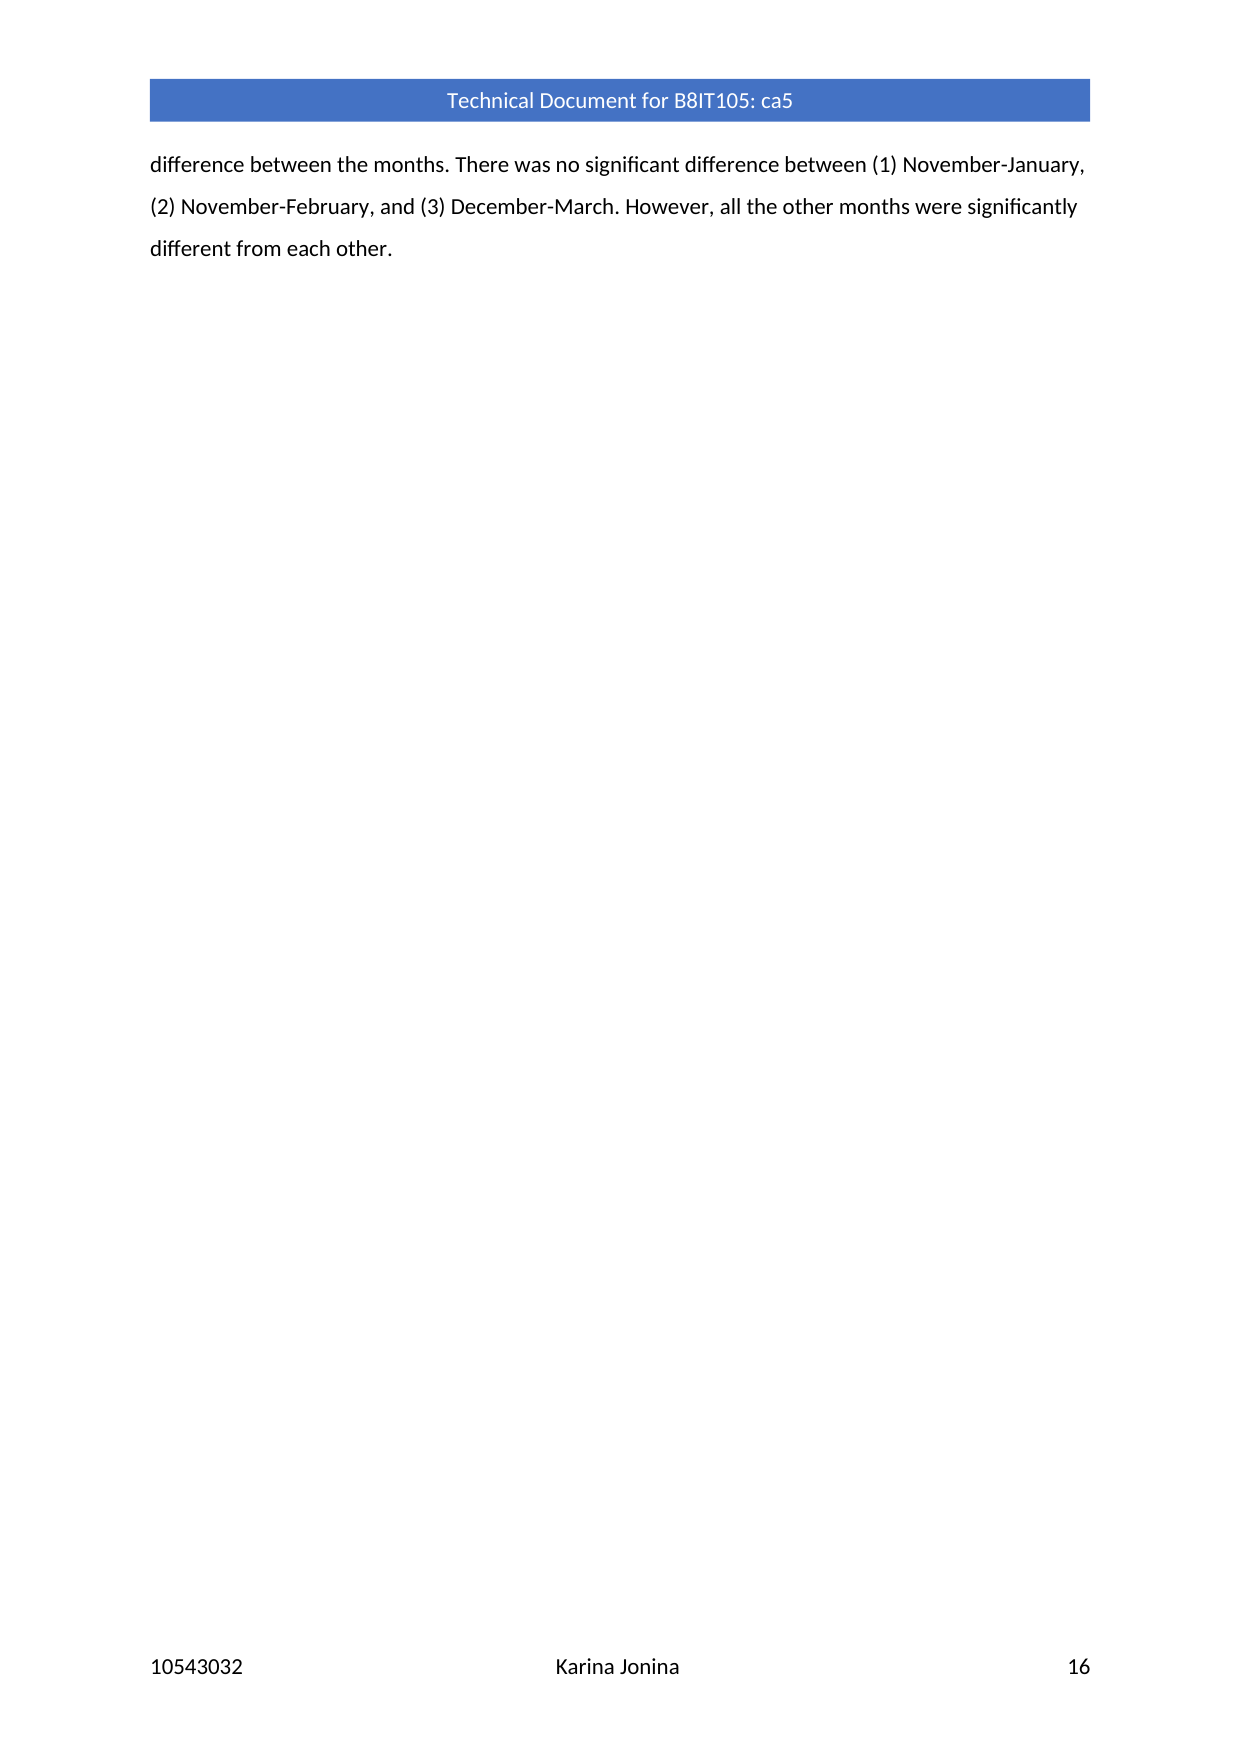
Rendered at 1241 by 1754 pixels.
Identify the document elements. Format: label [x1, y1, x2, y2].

text [150, 150, 1090, 262]
